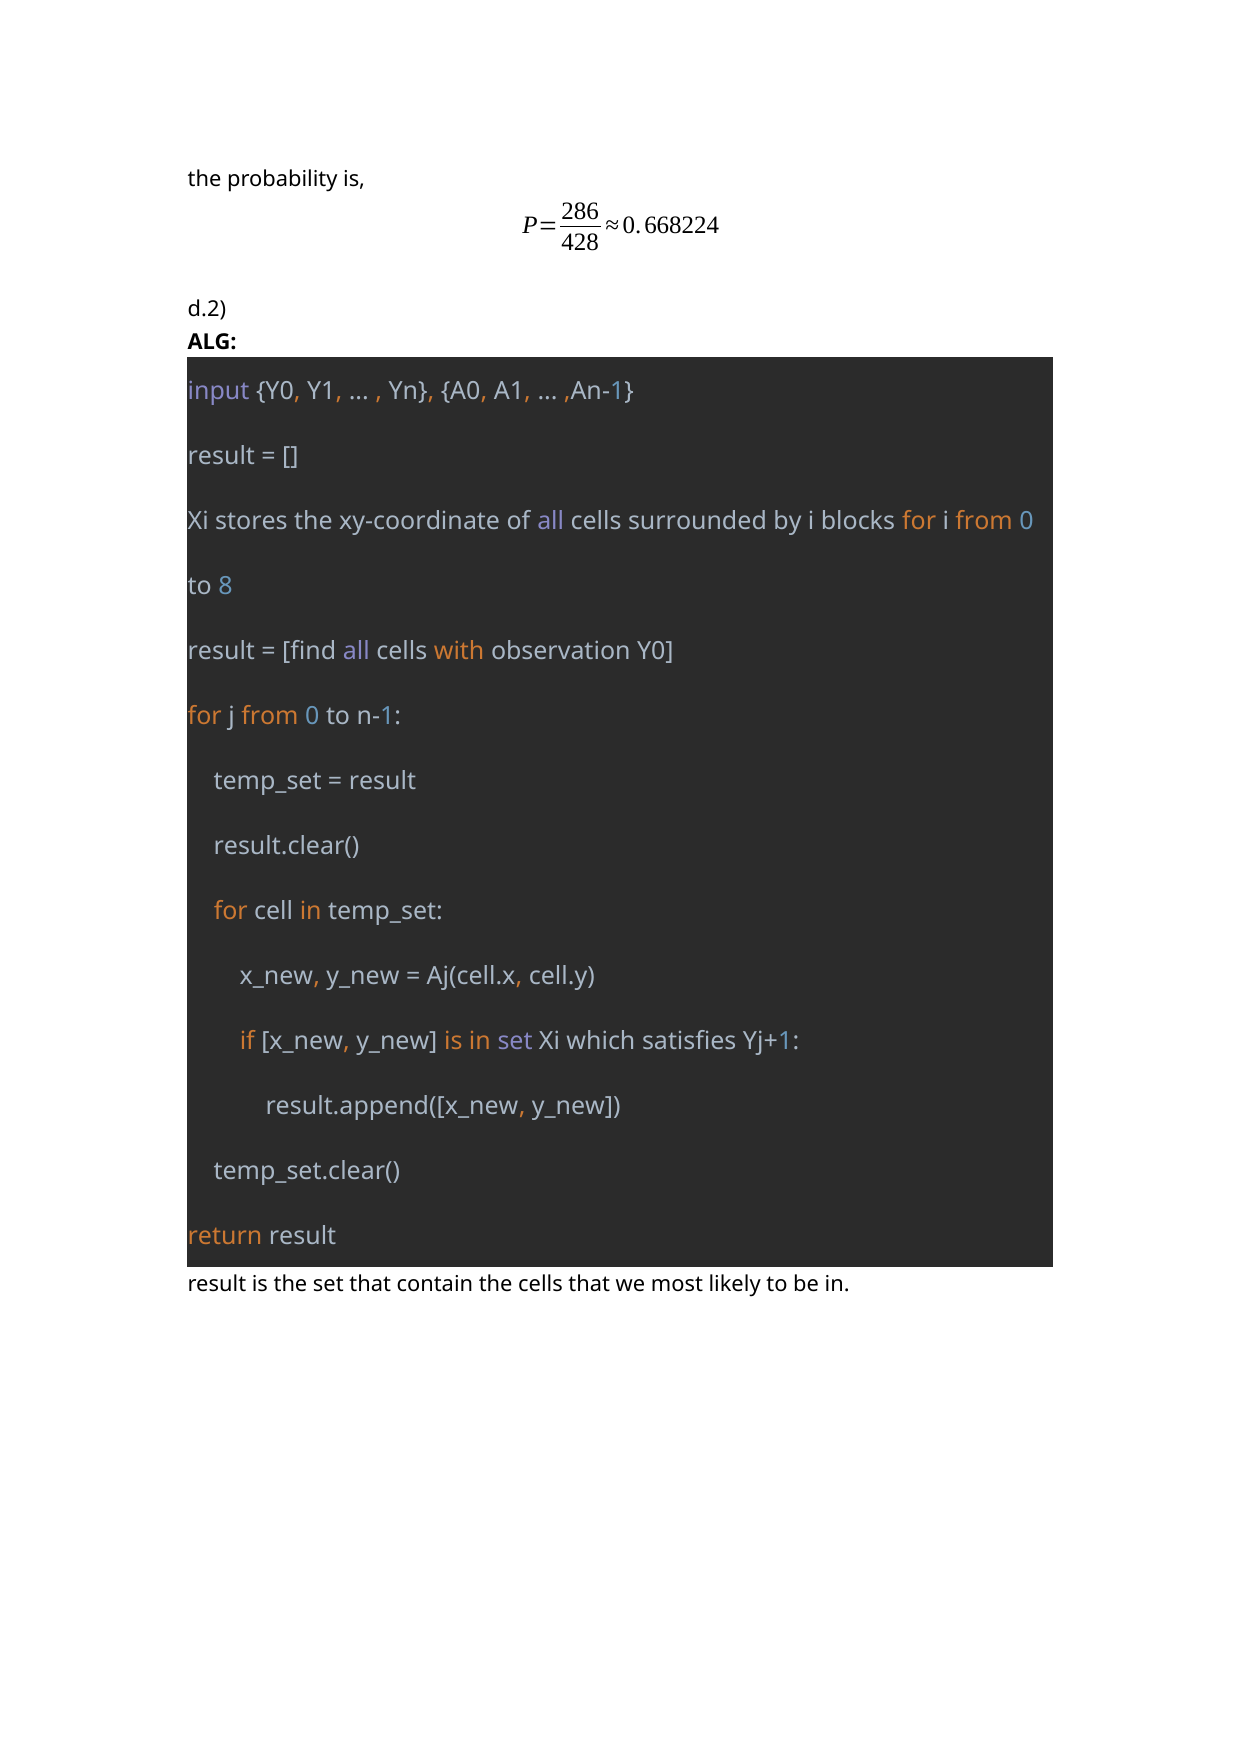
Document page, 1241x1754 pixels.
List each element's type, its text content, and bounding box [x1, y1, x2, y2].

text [187, 162, 1053, 194]
text d.2) [187, 292, 1053, 324]
text result is the set that contain the cells that we most likely to be in. [187, 1267, 1053, 1299]
text input {Y0, Y1, ... , Yn}, {A0, A1, ... ,An-1} result = [] Xi stores the xy-coordinate of all cells surrounded by i blocks for i from 0 to 8 result = [find all cells with observation Y0] for j from 0 to n-1: temp_set = result result.clear() for cell in temp_set: x_new, y_new = Aj(cell.x, cell.y) if [x_new, y_new] is in set Xi which satisfies Yj+1: result.append([x_new, y_new]) temp_set.clear() return result [187, 357, 1053, 1267]
text ALG: [187, 324, 1053, 357]
